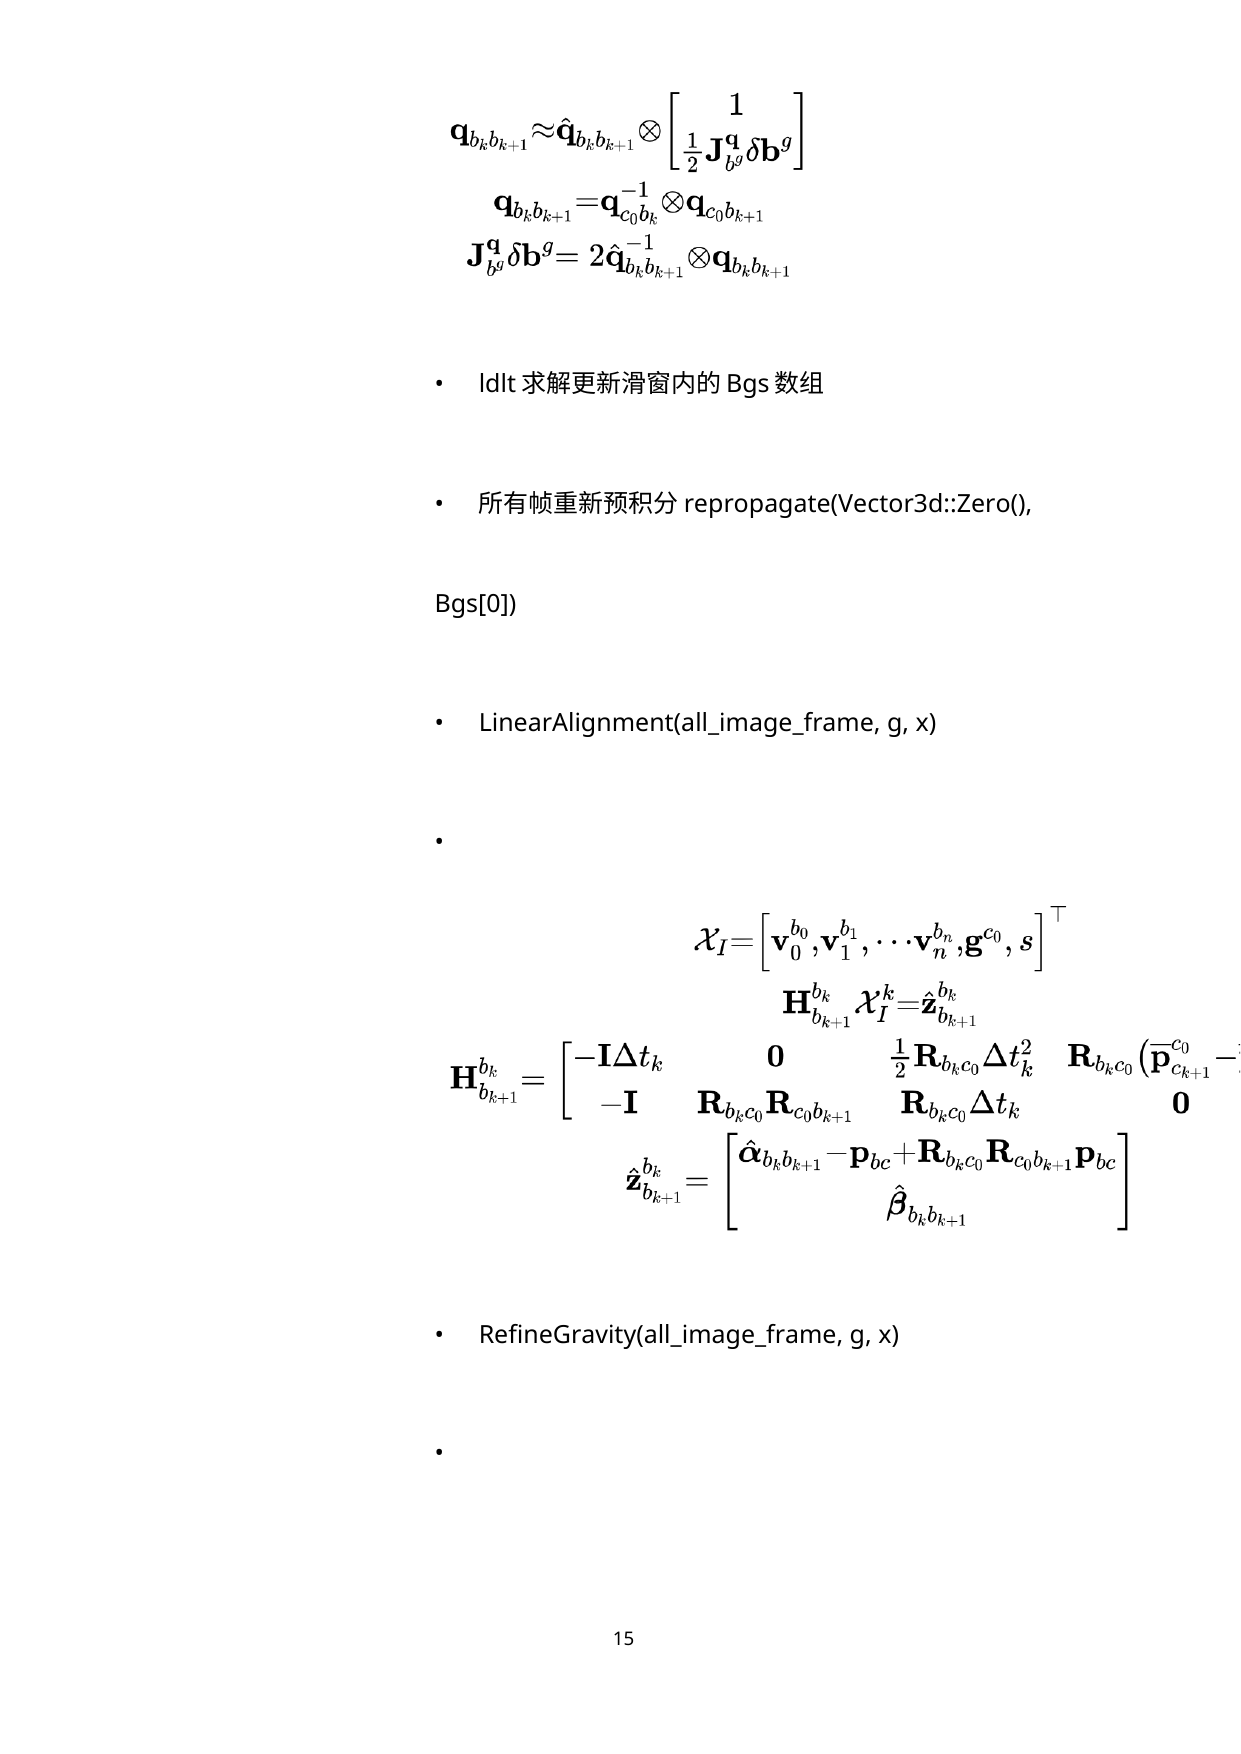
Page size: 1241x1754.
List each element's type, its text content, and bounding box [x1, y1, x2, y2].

picture [434, 891, 1241, 1245]
text • LinearAlignment(all_image_frame, g, x) [434, 688, 1118, 756]
picture [434, 75, 825, 293]
text • RefineGravity(all_image_frame, g, x) [434, 1299, 1118, 1367]
text • ldlt求解更新滑窗内的Bgs数组 [434, 347, 1118, 415]
text • [434, 1418, 1118, 1486]
text • 所有帧重新预积分repropagate(Vector3d::Zero(), Bgs[0]) [434, 467, 1118, 637]
text • [434, 807, 1118, 875]
